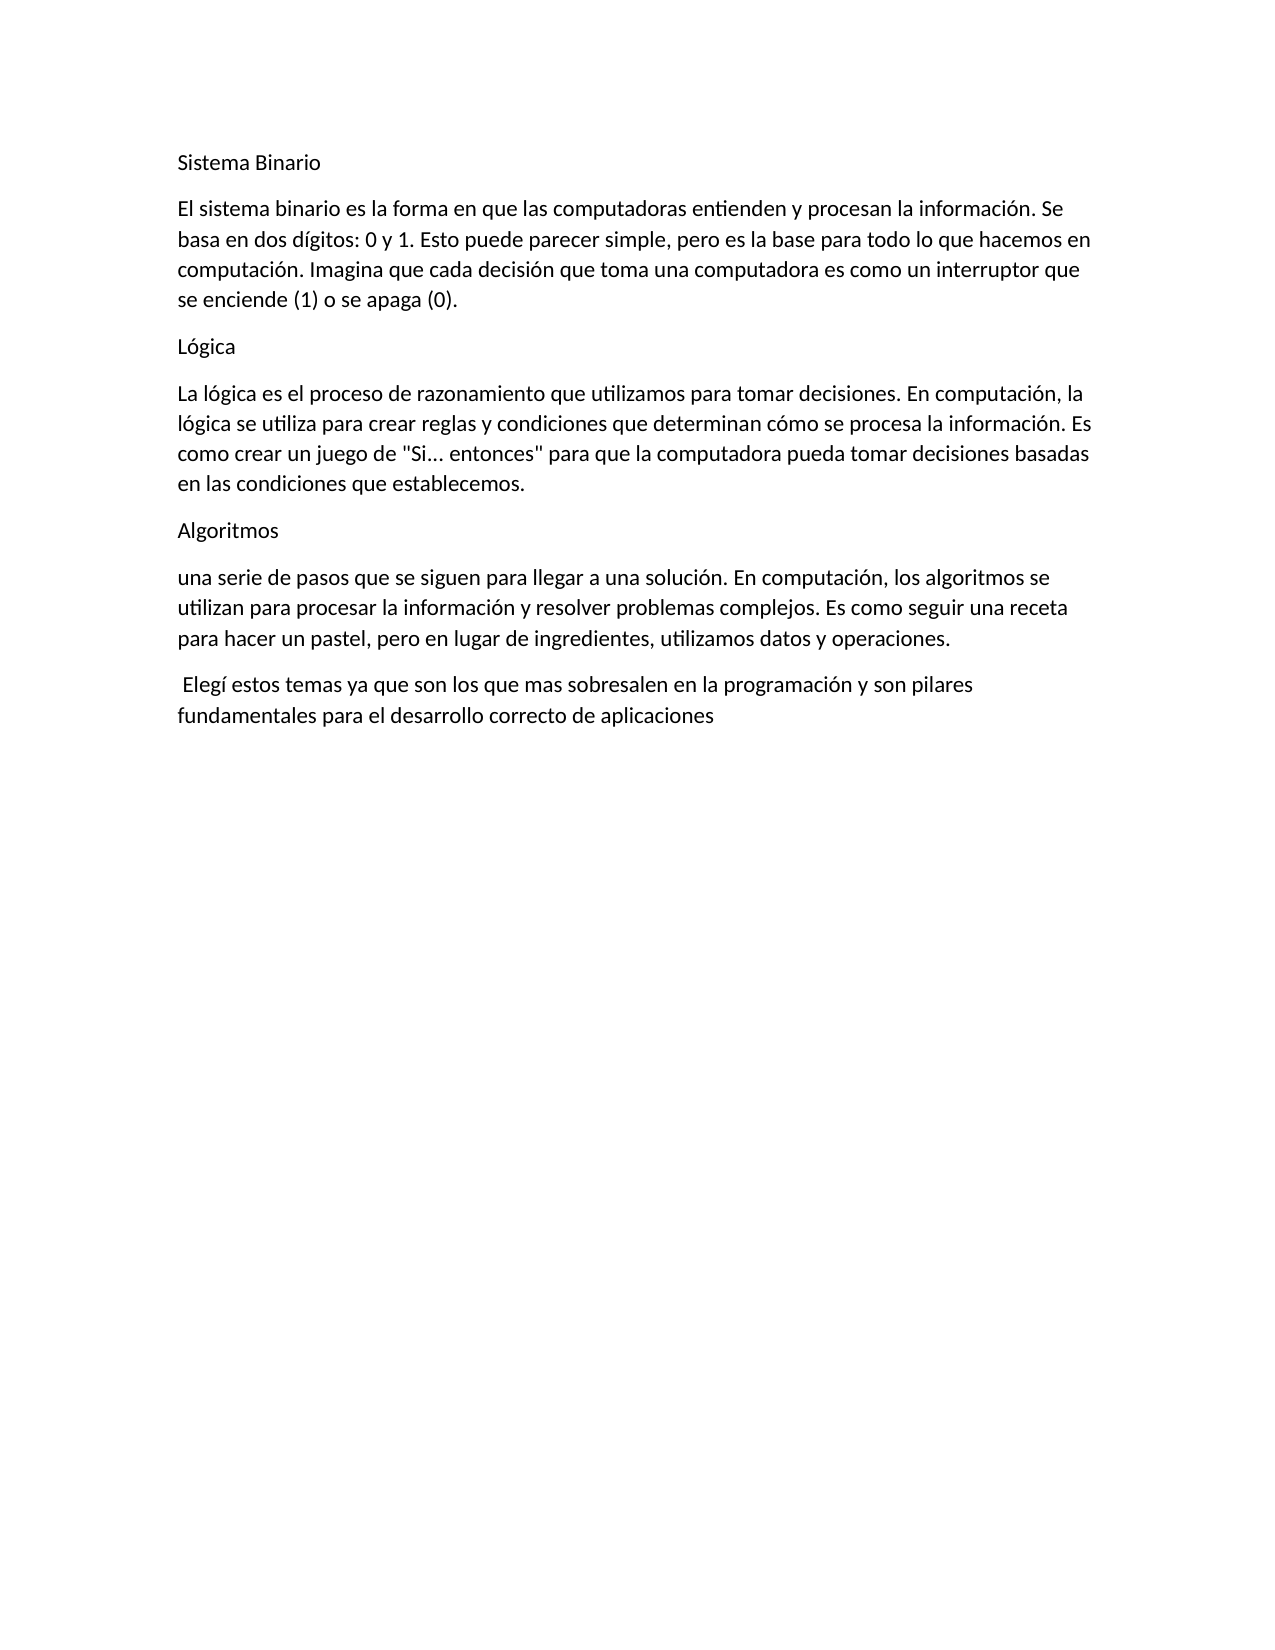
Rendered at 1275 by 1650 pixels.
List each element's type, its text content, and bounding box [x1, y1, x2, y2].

text una serie de pasos que se siguen para llegar a una solución. En computación, los algoritmos se utilizan para procesar la información y resolver problemas complejos. Es como seguir una receta para hacer un pastel, pero en lugar de ingredientes, utilizamos datos y operaciones. [177, 563, 1098, 652]
text El sistema binario es la forma en que las computadoras entienden y procesan la información. Se basa en dos dígitos: 0 y 1. Esto puede parecer simple, pero es la base para todo lo que hacemos en computación. Imagina que cada decisión que toma una computadora es como un interruptor que se enciende (1) o se apaga (0). [177, 194, 1098, 313]
text La lógica es el proceso de razonamiento que utilizamos para tomar decisiones. En computación, la lógica se utiliza para crear reglas y condiciones que determinan cómo se procesa la información. Es como crear un juego de "Si... entonces" para que la computadora pueda tomar decisiones basadas en las condiciones que establecemos. [177, 379, 1098, 497]
text Sistema Binario [177, 148, 1098, 176]
text Algoritmos [177, 516, 1098, 544]
text Elegí estos temas ya que son los que mas sobresalen en la programación y son pilares fundamentales para el desarrollo correcto de aplicaciones [177, 671, 1098, 729]
text Lógica [177, 332, 1098, 360]
